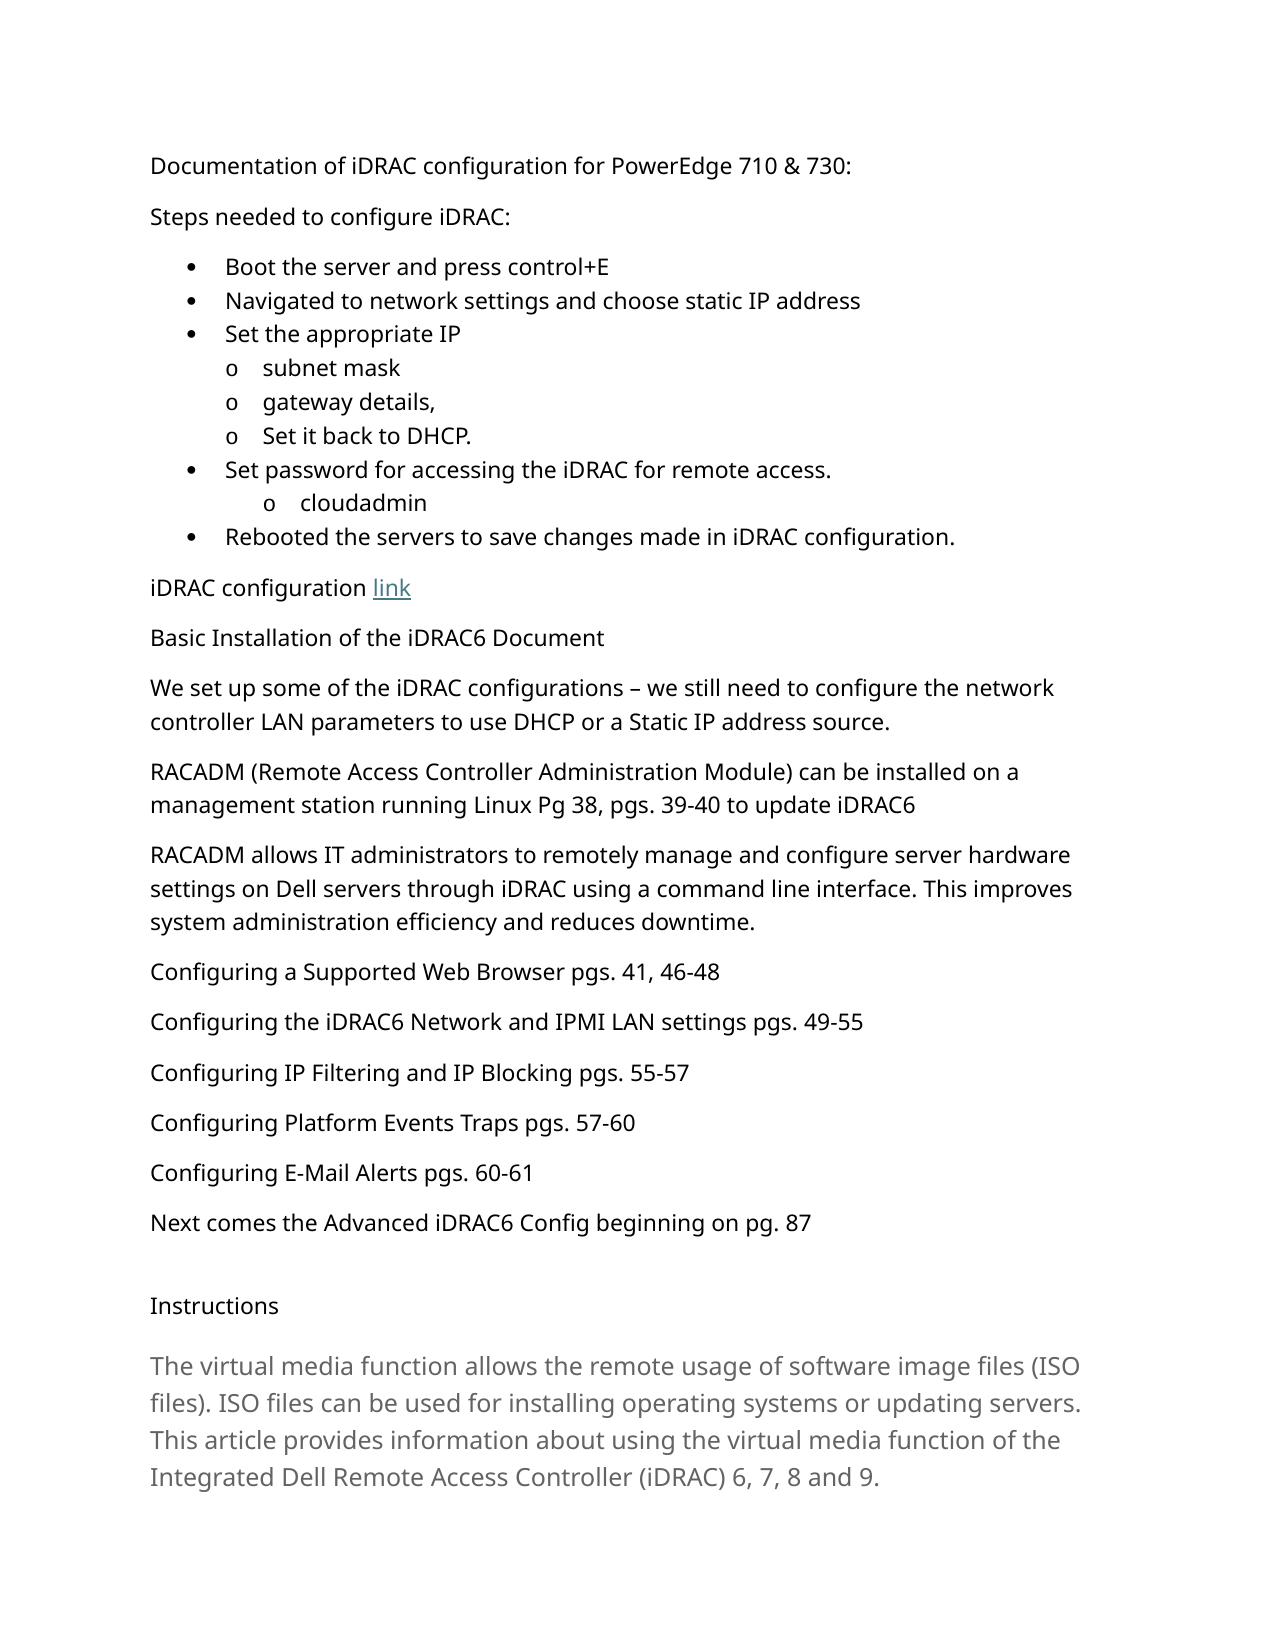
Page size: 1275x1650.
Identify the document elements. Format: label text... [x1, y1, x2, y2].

list Set password for accessing the iDRAC for remote access. [187, 454, 1125, 485]
text Steps needed to configure iDRAC: [150, 200, 1125, 232]
list subnet mask [225, 352, 1125, 383]
list Boot the server and press control+E [187, 251, 1125, 282]
text Documentation of iDRAC configuration for PowerEdge 710 & 730: [150, 150, 1125, 181]
text iDRAC configuration link [150, 572, 1125, 603]
list gateway details, [225, 386, 1125, 417]
text Basic Installation of the iDRAC6 Document [150, 622, 1125, 653]
text Configuring a Supported Web Browser pgs. 41, 46-48 [150, 956, 1125, 987]
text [150, 1349, 1125, 1493]
text Configuring IP Filtering and IP Blocking pgs. 55-57 [150, 1056, 1125, 1088]
list Rebooted the servers to save changes made in iDRAC configuration. [187, 521, 1125, 552]
list Navigated to network settings and choose static IP address [187, 284, 1125, 316]
list Set the appropriate IP [187, 318, 1125, 349]
list Set it back to DHCP. [225, 420, 1125, 451]
text RACADM (Remote Access Controller Administration Module) can be installed on a management station running Linux Pg 38, pgs. 39-40 to update iDRAC6 [150, 756, 1125, 820]
text Next comes the Advanced iDRAC6 Config beginning on pg. 87 [150, 1207, 1125, 1238]
subtitle Instructions [150, 1290, 1125, 1321]
text Configuring the iDRAC6 Network and IPMI LAN settings pgs. 49-55 [150, 1006, 1125, 1038]
text Configuring E-Mail Alerts pgs. 60-61 [150, 1157, 1125, 1188]
text RACADM allows IT administrators to remotely manage and configure server hardware settings on Dell servers through iDRAC using a command line interface. This improves system administration efficiency and reduces downtime. [150, 839, 1125, 937]
text We set up some of the iDRAC configurations – we still need to configure the network controller LAN parameters to use DHCP or a Static IP address source. [150, 672, 1125, 737]
text Configuring Platform Events Traps pgs. 57-60 [150, 1107, 1125, 1138]
list cloudadmin [262, 487, 1125, 519]
